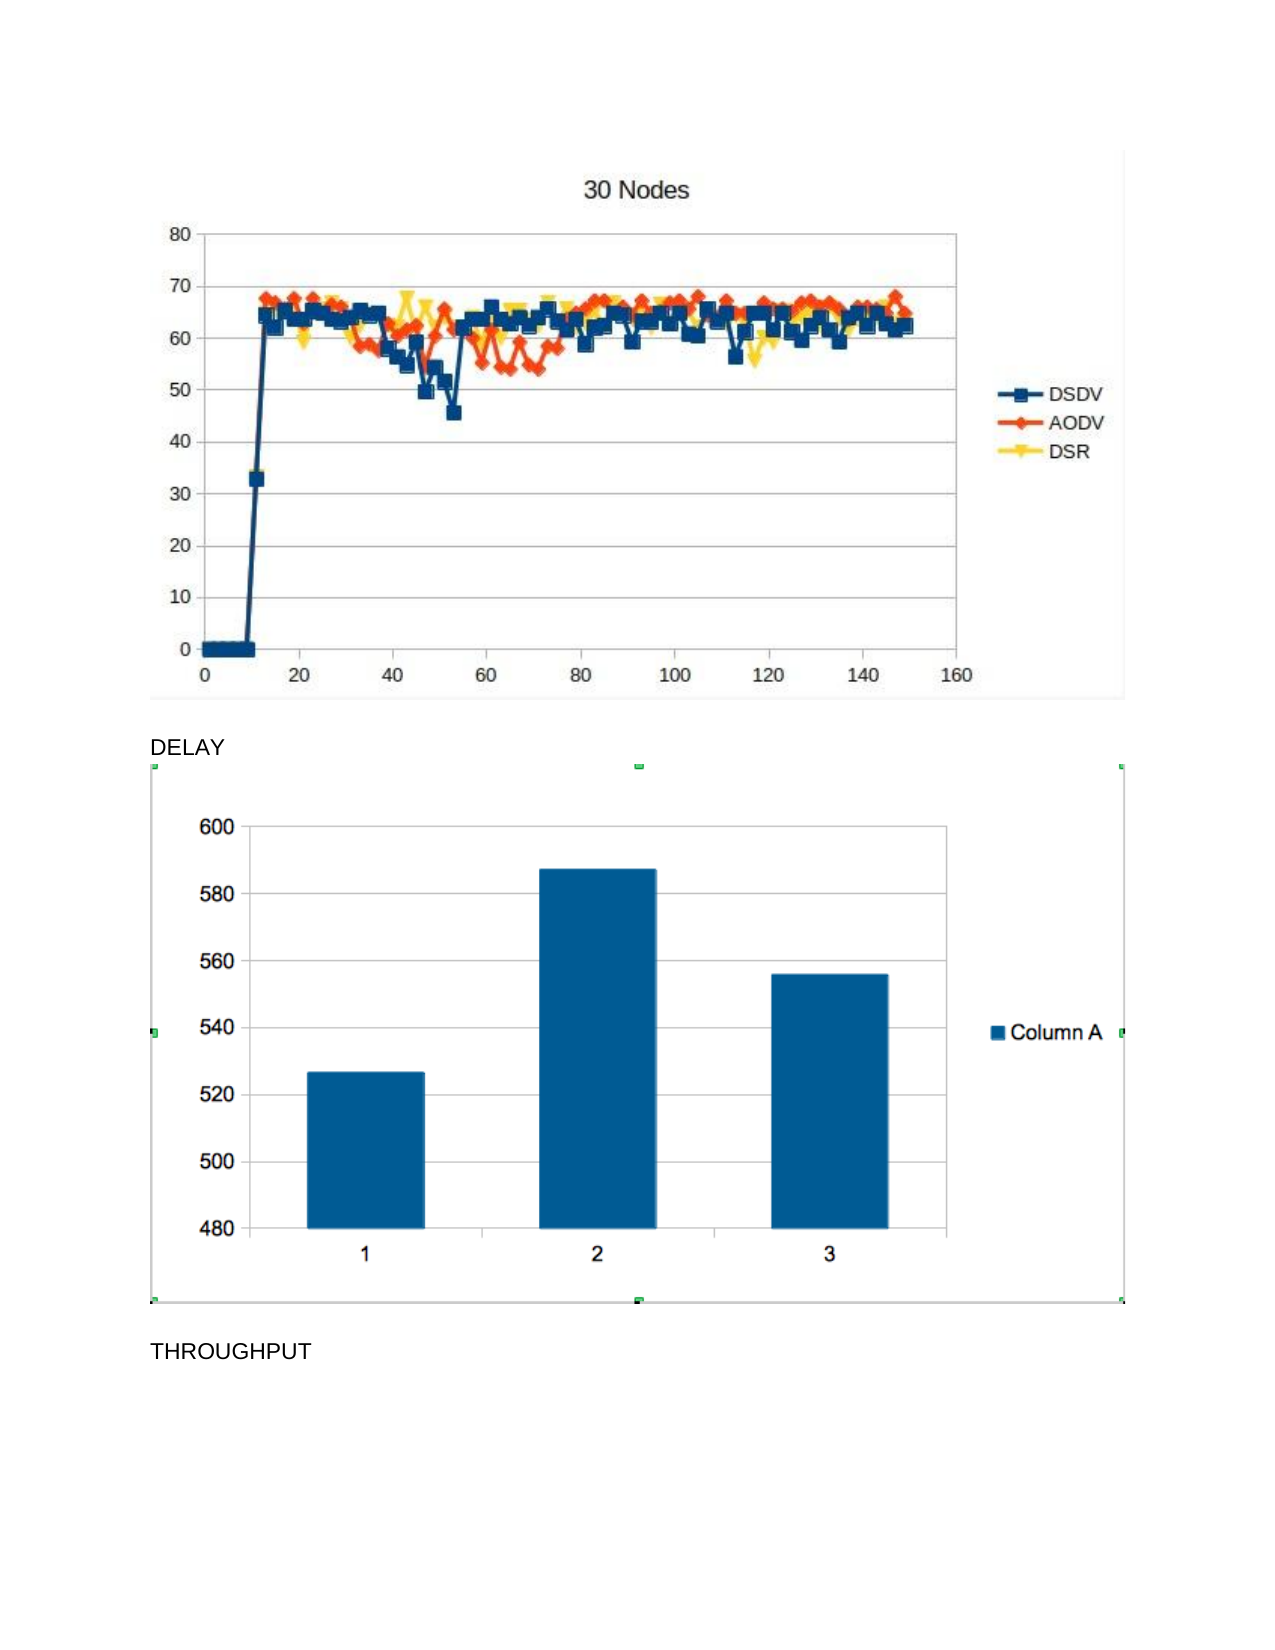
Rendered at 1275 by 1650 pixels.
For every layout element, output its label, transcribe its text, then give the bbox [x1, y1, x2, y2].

text THROUGHPUT [150, 1338, 1125, 1364]
text DELAY [150, 734, 1125, 760]
picture [150, 150, 1125, 700]
picture [150, 764, 1125, 1304]
